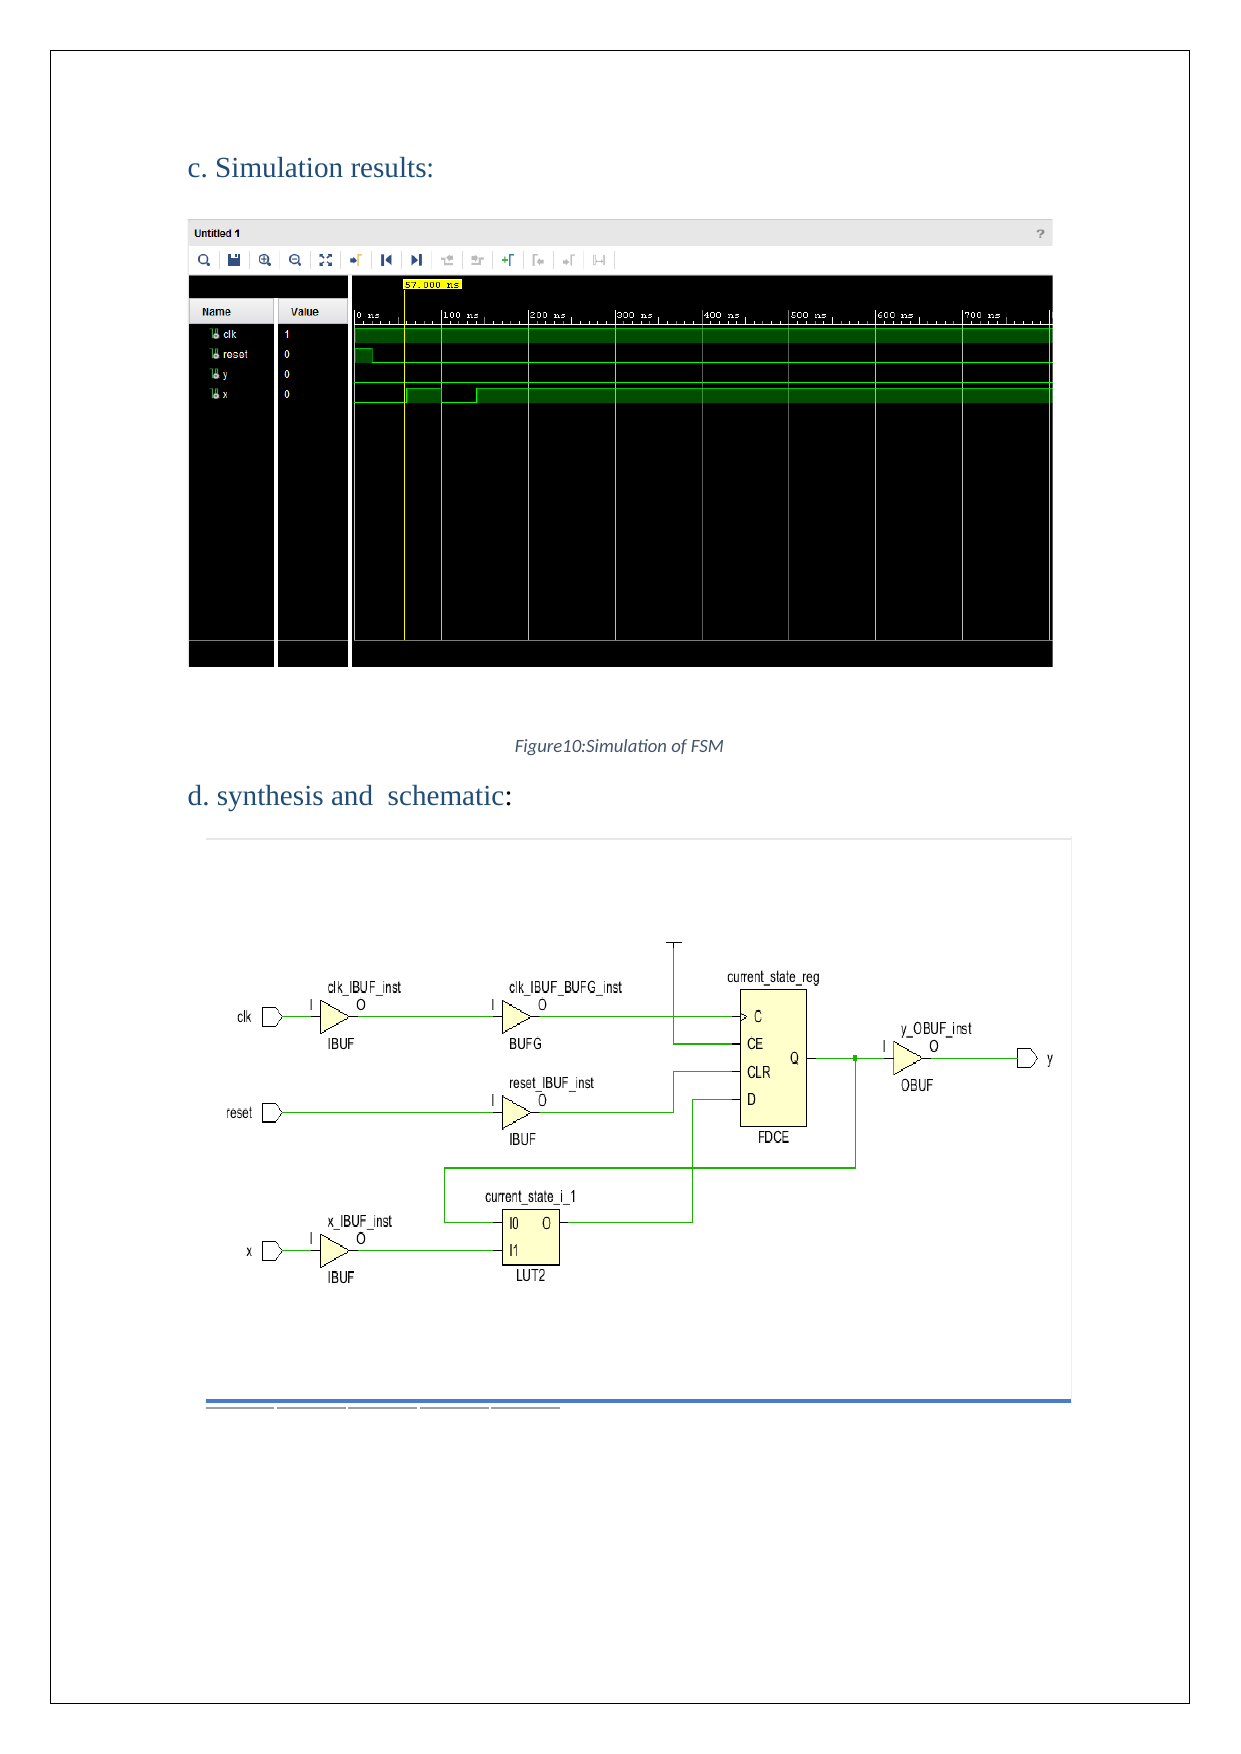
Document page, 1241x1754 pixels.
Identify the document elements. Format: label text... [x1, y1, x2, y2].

text Figure10:Simulation of FSM [187, 735, 1053, 758]
subtitle c. Simulation results: [187, 150, 1053, 184]
picture [187, 216, 1053, 667]
text d. synthesis and schematic: [187, 778, 1053, 812]
picture [205, 836, 1072, 1409]
